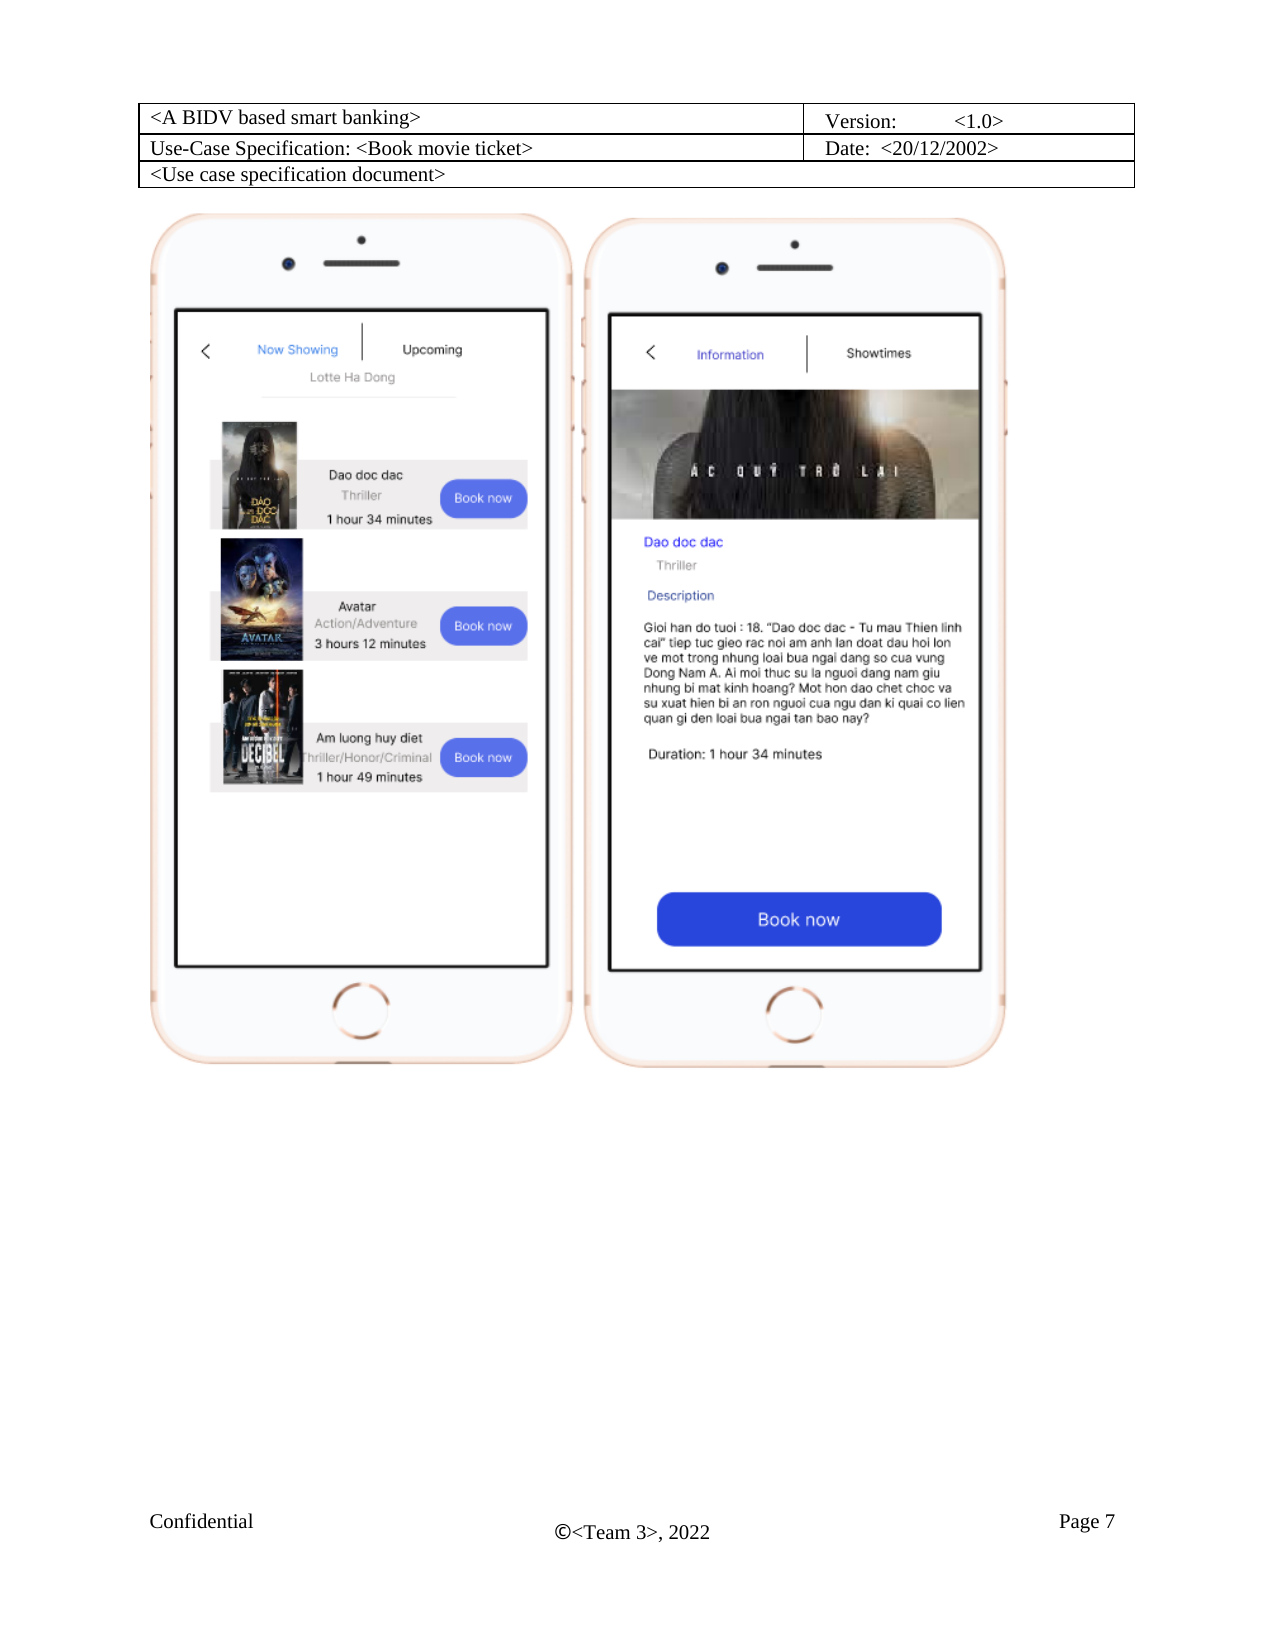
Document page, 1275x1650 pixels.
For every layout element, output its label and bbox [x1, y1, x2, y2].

picture [150, 212, 1014, 1073]
